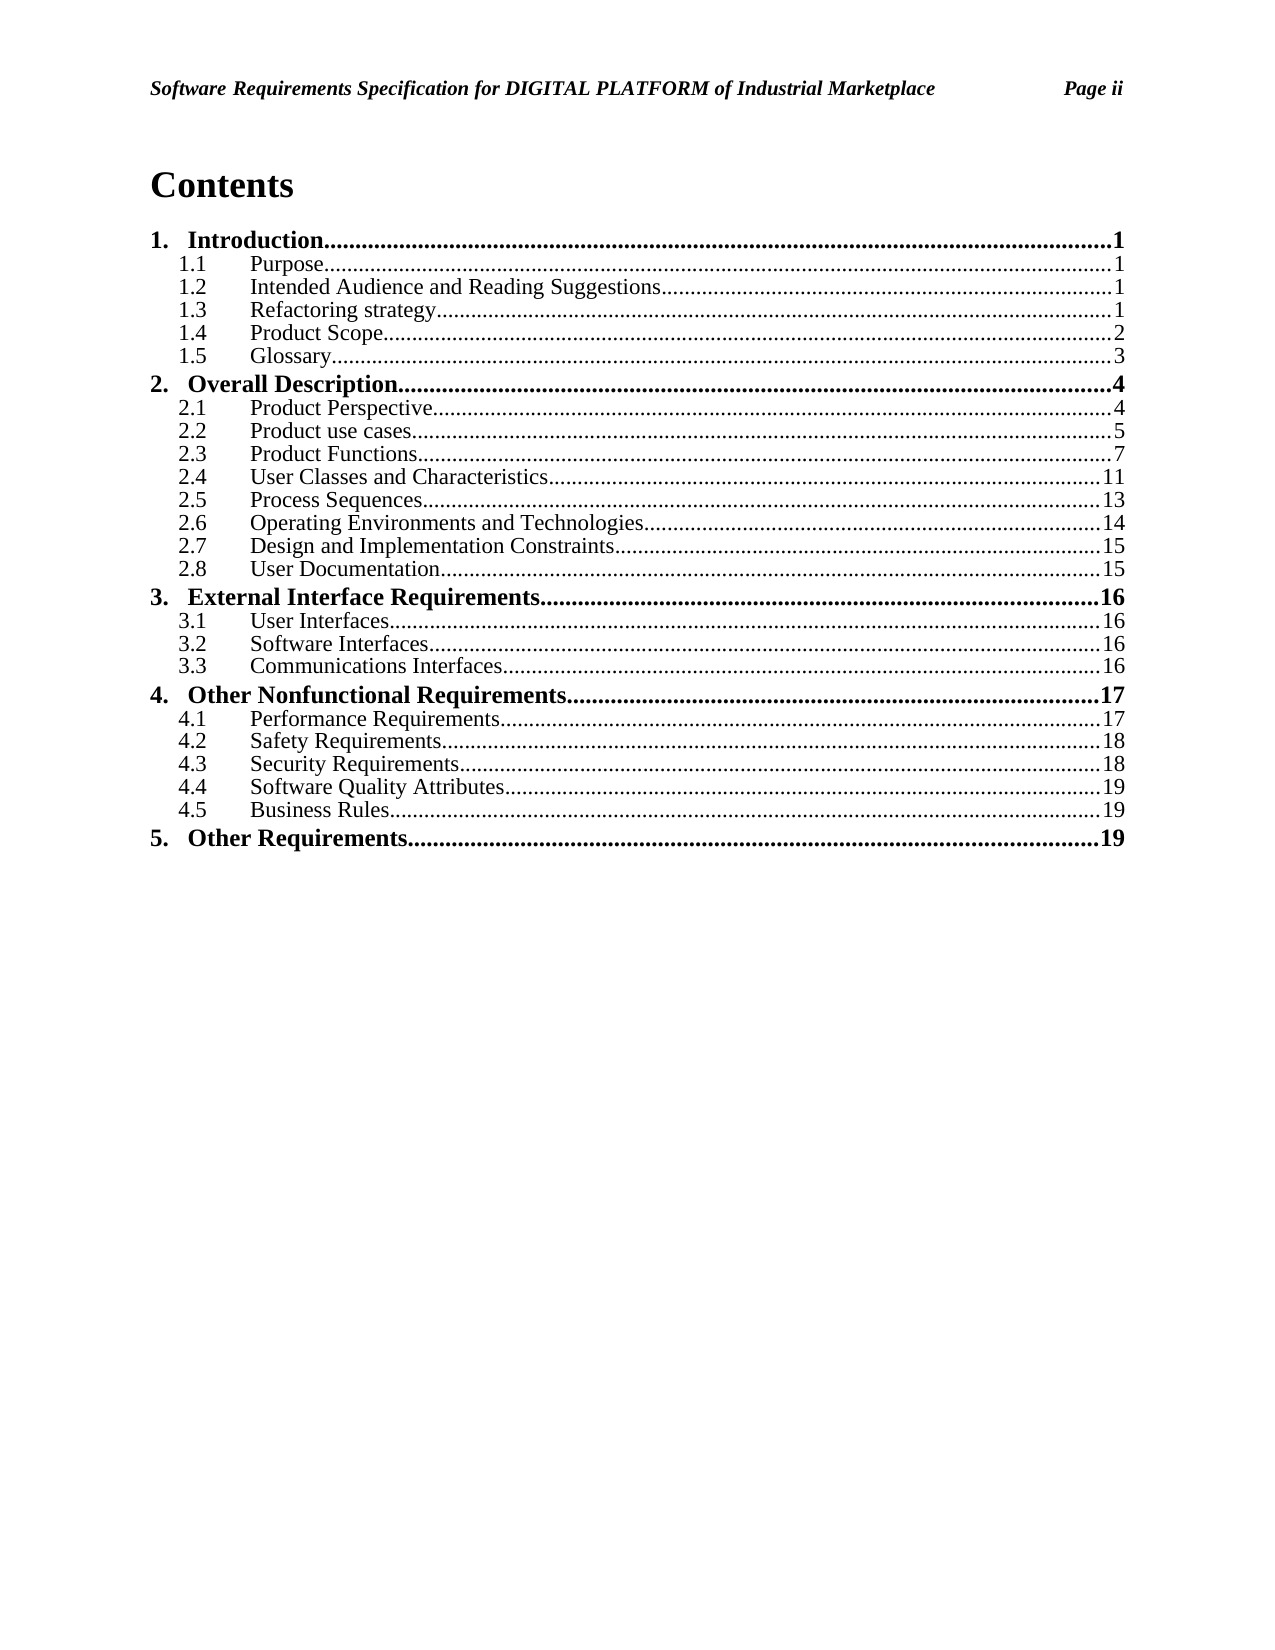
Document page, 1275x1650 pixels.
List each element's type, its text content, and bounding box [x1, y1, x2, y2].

text 2.7 Design and Implementation Constraints 15 [178, 535, 1125, 558]
text 2.3 Product Functions 7 [178, 443, 1125, 466]
text 3. External Interface Requirements 16 [150, 587, 1125, 610]
text 2.4 User Classes and Characteristics 11 [178, 466, 1125, 489]
text 4.4 Software Quality Attributes 19 [178, 776, 1125, 799]
text 2.1 Product Perspective 4 [178, 397, 1125, 420]
text 4.5 Business Rules 19 [178, 799, 1125, 822]
text 2.6 Operating Environments and Technologies 14 [178, 512, 1125, 535]
text 4. Other Nonfunctional Requirements 17 [150, 685, 1125, 708]
text 1.4 Product Scope 2 [178, 322, 1125, 345]
text 4.3 Security Requirements 18 [178, 753, 1125, 776]
text 1.1 Purpose 1 [178, 253, 1125, 276]
text 1. Introduction 1 [150, 231, 1125, 253]
text 2. Overall Description 4 [150, 374, 1125, 397]
text 3.3 Communications Interfaces 16 [178, 656, 1125, 678]
text 1.5 Glossary 3 [178, 345, 1125, 368]
text 4.1 Performance Requirements 17 [178, 708, 1125, 731]
text 3.1 User Interfaces 16 [178, 610, 1125, 633]
text 3.2 Software Interfaces 16 [178, 633, 1125, 656]
text Contents [150, 162, 1125, 206]
text 4.2 Safety Requirements 18 [178, 731, 1125, 753]
text 2.5 Process Sequences 13 [178, 489, 1125, 512]
text 5. Other Requirements 19 [150, 828, 1125, 851]
text 1.3 Refactoring strategy 1 [178, 299, 1125, 322]
text 2.8 User Documentation 15 [178, 558, 1125, 581]
text 1.2 Intended Audience and Reading Suggestions 1 [178, 276, 1125, 299]
text 2.2 Product use cases 5 [178, 420, 1125, 443]
